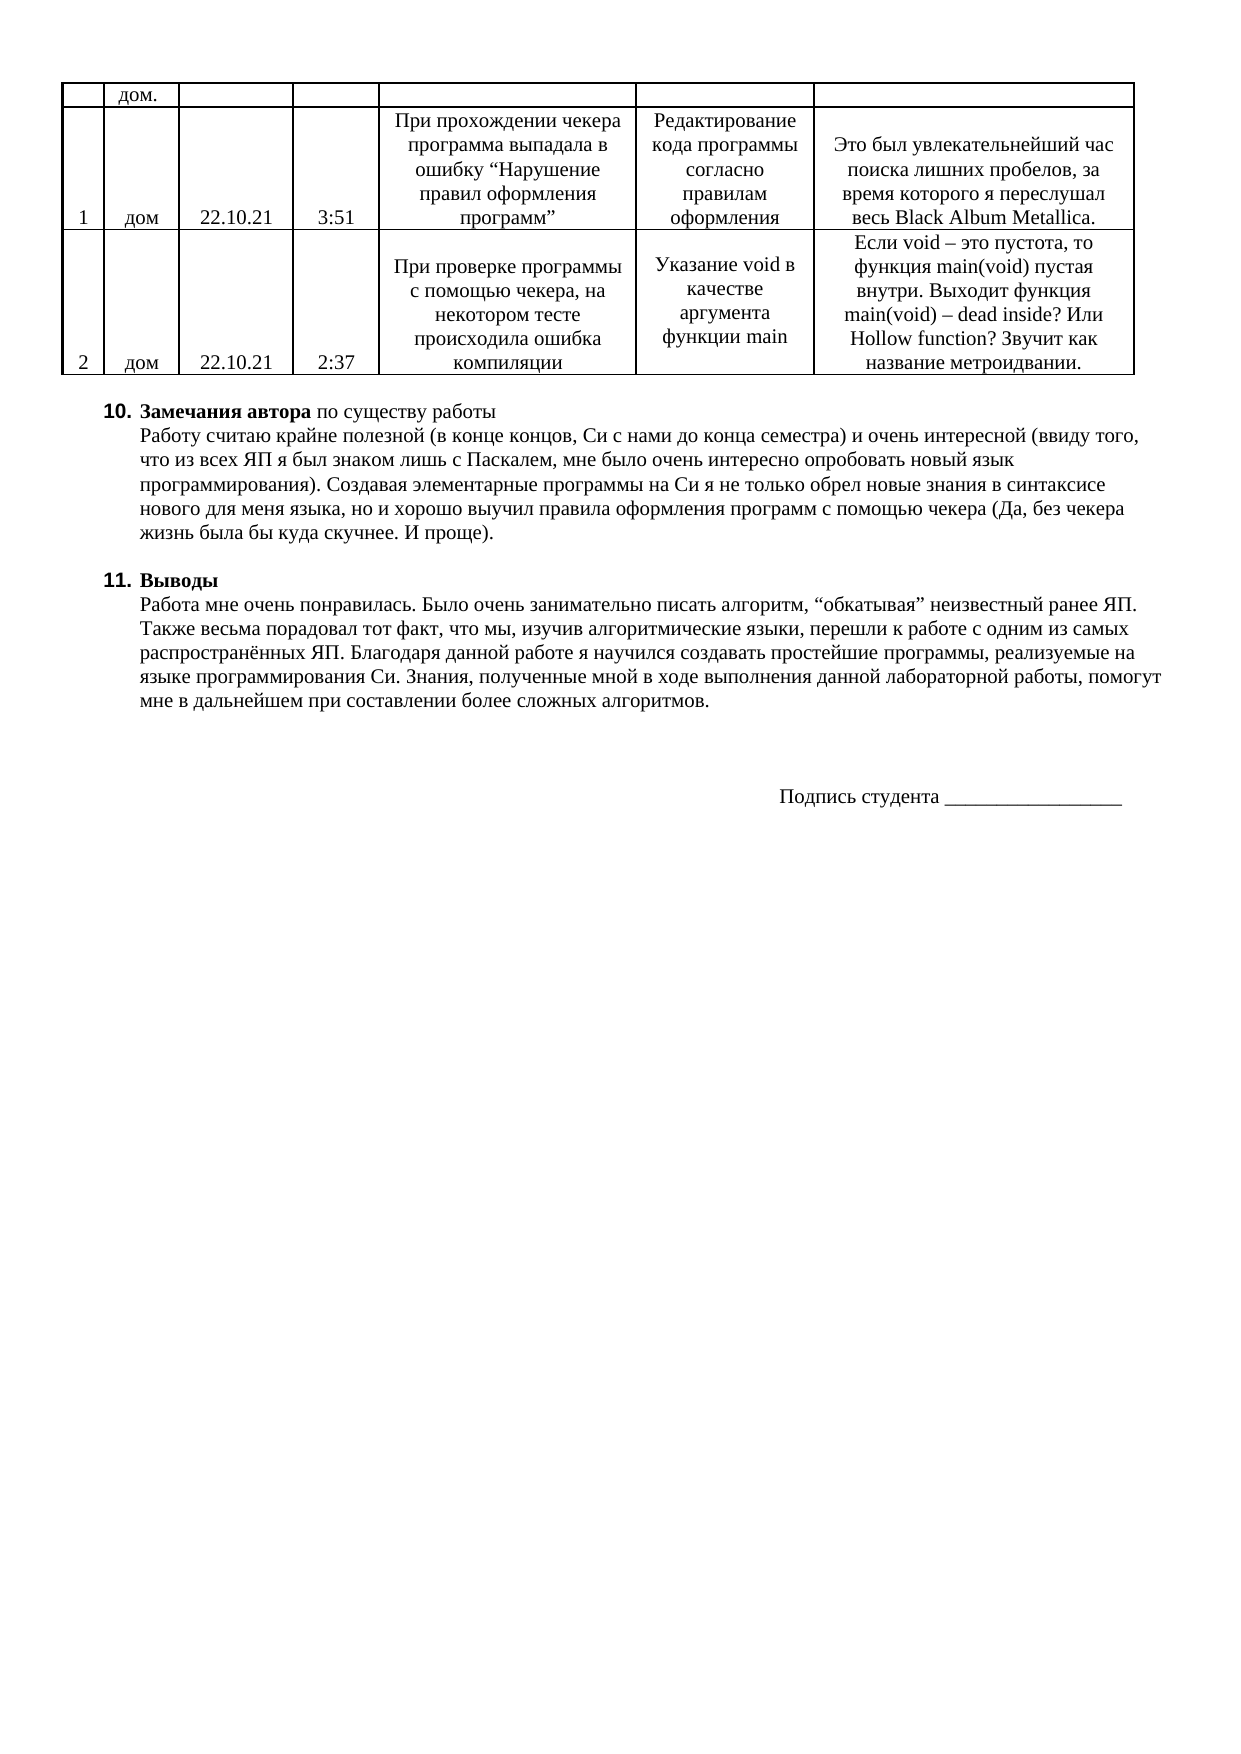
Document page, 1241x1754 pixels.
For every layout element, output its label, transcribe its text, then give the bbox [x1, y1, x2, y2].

text Работу считаю крайне полезной (в конце концов, Си с нами до конца семестра) и очень интересной (ввиду того, что из всех ЯП я был знаком лишь с Паскалем, мне было очень интересно опробовать новый язык программирования). Создавая элементарные программы на Си я не только обрел новые знания в синтаксисе нового для меня языка, но и хорошо выучил правила оформления программ с помощью чекера (Да, без чекера жизнь была бы куда скучнее. И проще). [139, 423, 1171, 544]
table_cell Редактирование кода программы согласно правилам оформления [637, 108, 813, 229]
table_cell При проверке программы с помощью чекера, на некотором тесте происходила ошибка компиляции [380, 230, 635, 374]
table_cell 22.10.21 [180, 108, 292, 229]
table_cell 2:37 [294, 230, 378, 374]
table_cell [180, 84, 292, 106]
table_cell При прохождении чекера программа выпадала в ошибку “Нарушение правил оформления программ” [380, 108, 635, 229]
table_cell [815, 84, 1133, 106]
table_cell 3:51 [294, 108, 378, 229]
table_cell 1 [64, 108, 103, 229]
list Выводы [103, 568, 1171, 592]
table_cell дом. [105, 84, 178, 106]
table_cell [294, 84, 378, 106]
text Работа мне очень понравилась. Было очень занимательно писать алгоритм, “обкатывая” неизвестный ранее ЯП. Также весьма порадовал тот факт, что мы, изучив алгоритмические языки, перешли к работе с одним из самых распространённых ЯП. Благодаря данной работе я научился создавать простейшие программы, реализуемые на языке программирования Си. Знания, полученные мной в ходе выполнения данной лабораторной работы, помогут мне в дальнейшем при составлении более сложных алгоритмов. [139, 592, 1171, 712]
table_cell [637, 84, 813, 106]
table_cell 22.10.21 [180, 230, 292, 374]
table_cell Это был увлекательнейший час поиска лишних пробелов, за время которого я переслушал весь Black Album Metallica. [815, 108, 1133, 229]
table_cell дом [105, 108, 178, 229]
table_cell дом [105, 230, 178, 374]
table_cell Указание void в качестве аргумента функции main [637, 230, 813, 374]
text Подпись студента _________________ [779, 784, 1171, 808]
list Замечания автора по существу работы [103, 399, 1171, 423]
table_cell [380, 84, 635, 106]
table_cell Если void – это пустота, то функция main(void) пустая внутри. Выходит функция main(void) – dead inside? Или Hollow function? Звучит как название метроидвании. [815, 230, 1133, 374]
table_cell 2 [64, 230, 103, 374]
table_cell [64, 84, 103, 106]
